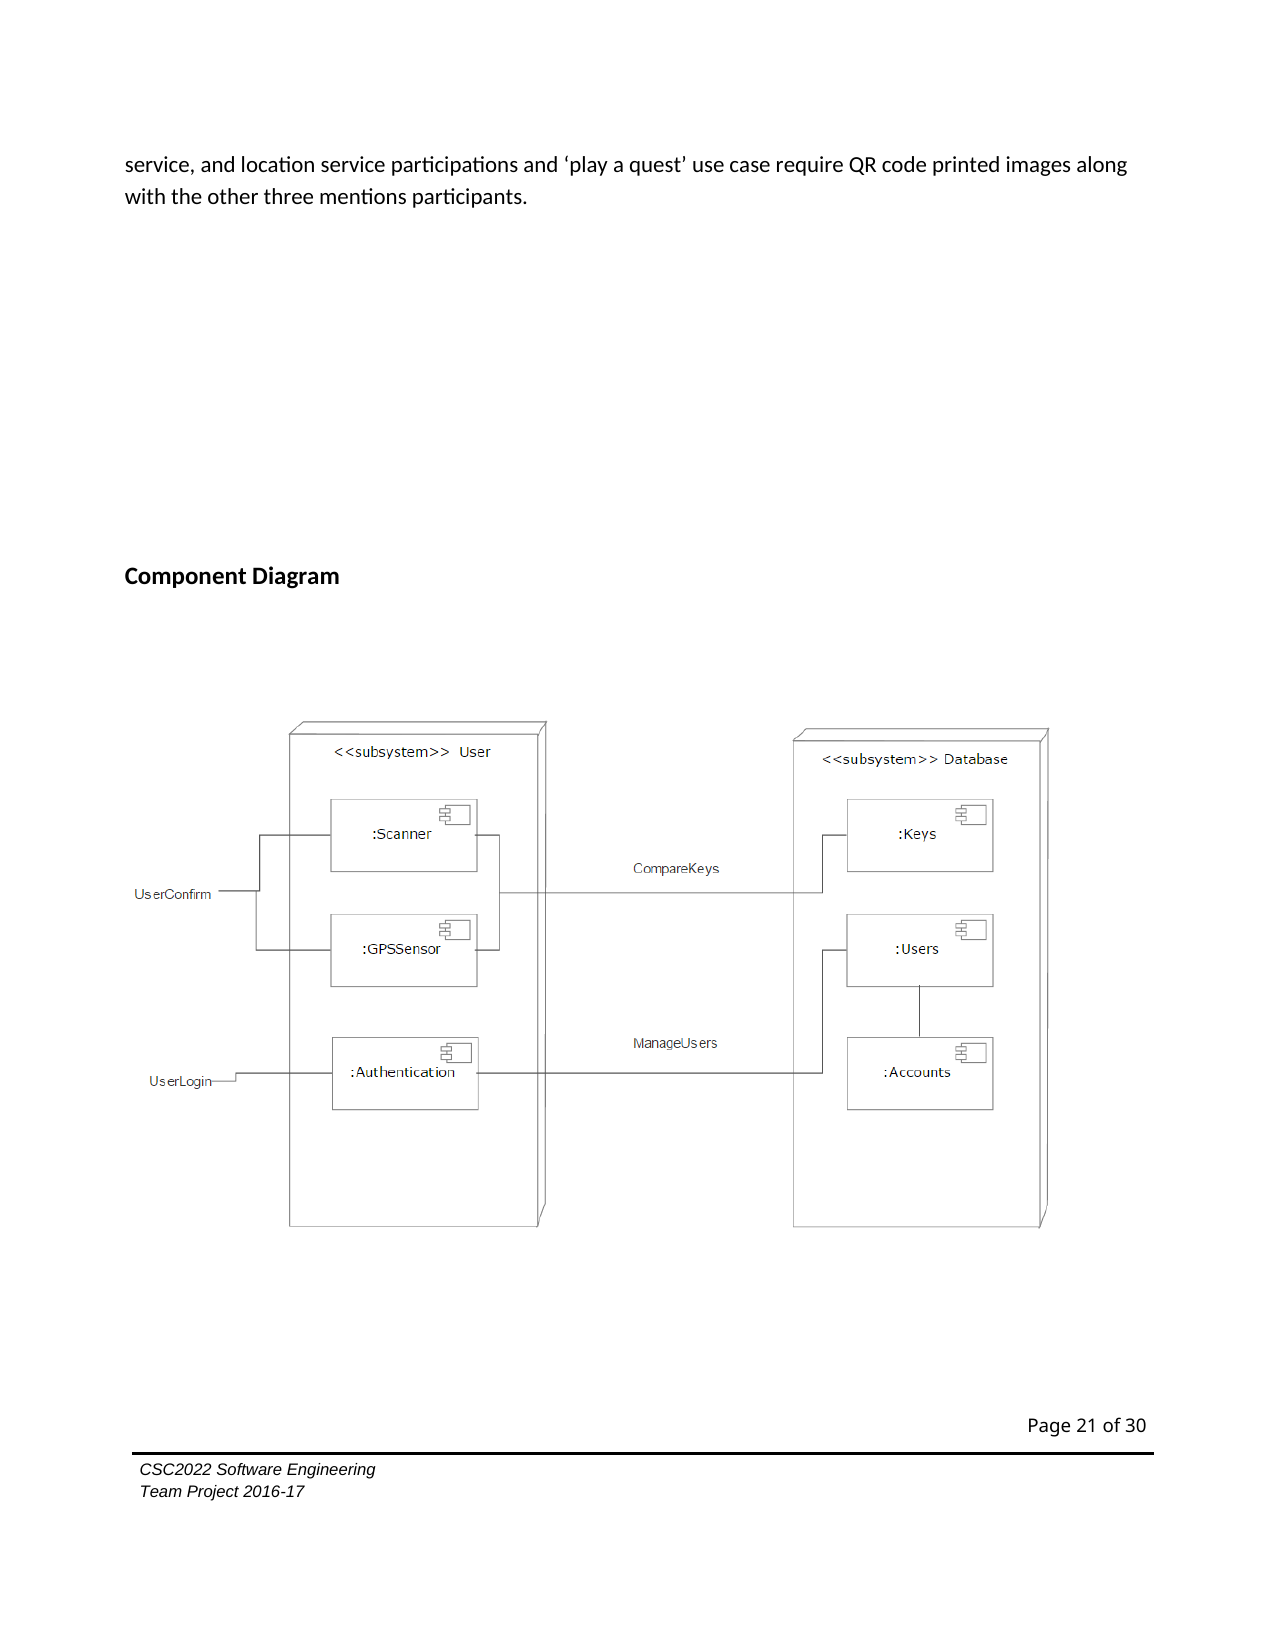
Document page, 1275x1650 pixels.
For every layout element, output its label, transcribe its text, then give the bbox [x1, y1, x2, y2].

subtitle Component Diagram [124, 560, 1147, 591]
picture [124, 654, 1148, 1237]
